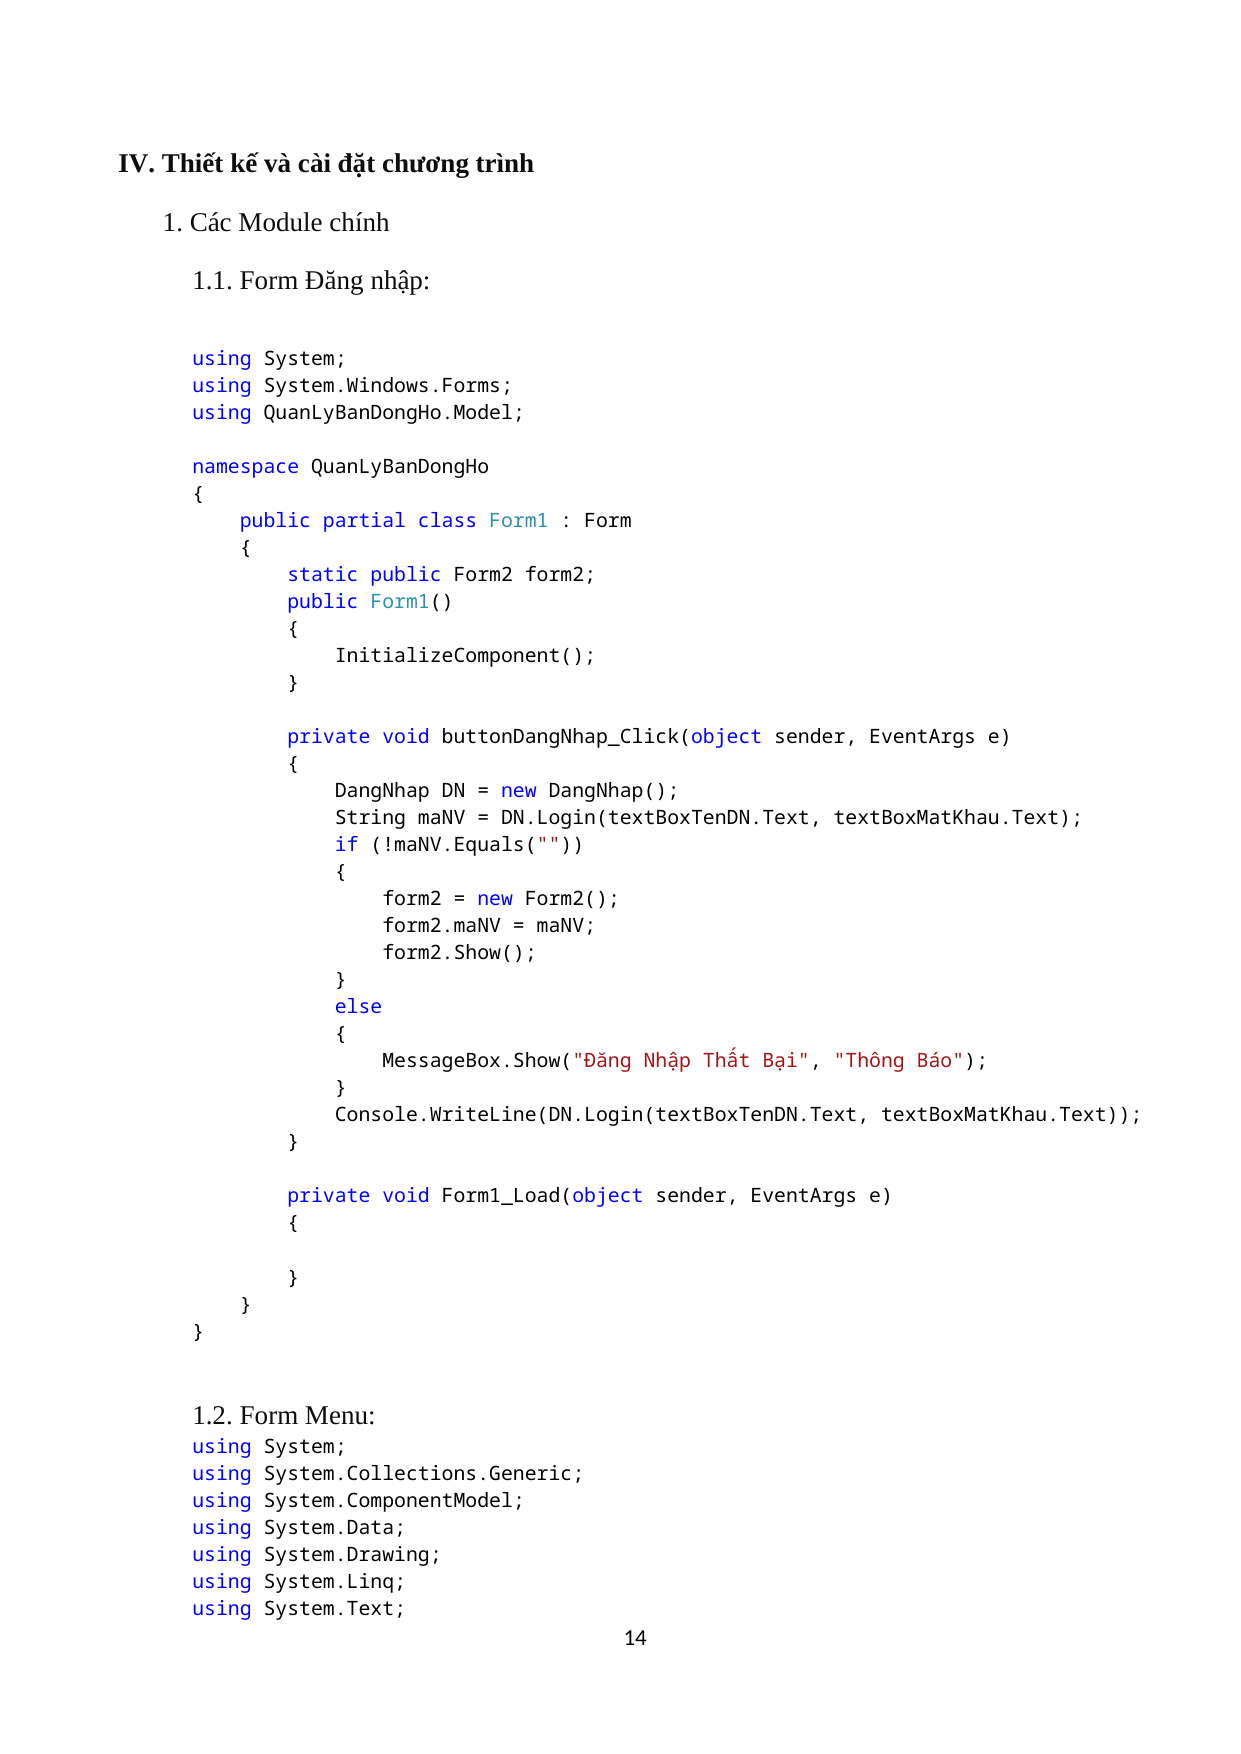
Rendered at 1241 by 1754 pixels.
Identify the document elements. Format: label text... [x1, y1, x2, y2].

subtitle 1.1. Form Đăng nhập: [148, 264, 1152, 295]
text } [192, 1073, 1152, 1100]
text InitializeComponent(); [192, 641, 1152, 668]
subtitle IV. Thiết kế và cài đặt chương trình [118, 147, 1152, 178]
text { [192, 479, 1152, 507]
text { [192, 857, 1152, 884]
text if (!maNV.Equals("")) [192, 830, 1152, 857]
text form2.Show(); [192, 938, 1152, 965]
text private void buttonDangNhap_Click(object sender, EventArgs e) [192, 722, 1152, 749]
text } [192, 1127, 1152, 1154]
subtitle 1.2. Form Menu: [148, 1399, 1152, 1430]
text using System; [192, 1433, 1152, 1460]
text String maNV = DN.Login(textBoxTenDN.Text, textBoxMatKhau.Text); [192, 803, 1152, 830]
text namespace QuanLyBanDongHo [192, 453, 1152, 479]
text { [192, 533, 1152, 561]
text using System; [192, 345, 1152, 372]
text { [192, 1208, 1152, 1235]
text form2.maNV = maNV; [192, 911, 1152, 938]
text DangNhap DN = new DangNhap(); [192, 776, 1152, 803]
text } [192, 965, 1152, 992]
text public Form1() [192, 587, 1152, 614]
text using QuanLyBanDongHo.Model; [192, 399, 1152, 426]
text Console.WriteLine(DN.Login(textBoxTenDN.Text, textBoxMatKhau.Text)); [192, 1100, 1152, 1127]
text else [192, 992, 1152, 1019]
text } [192, 668, 1152, 695]
text { [192, 1019, 1152, 1046]
text } [192, 1317, 1152, 1344]
text using System.Collections.Generic; [192, 1460, 1152, 1487]
text using System.ComponentModel; [192, 1487, 1152, 1514]
text { [192, 614, 1152, 641]
text using System.Linq; [192, 1568, 1152, 1594]
text private void Form1_Load(object sender, EventArgs e) [192, 1181, 1152, 1208]
text using System.Drawing; [192, 1541, 1152, 1568]
subtitle 1. Các Module chính [118, 206, 1152, 237]
text using System.Data; [192, 1514, 1152, 1541]
text MessageBox.Show("Đăng Nhập Thất Bại", "Thông Báo"); [192, 1046, 1152, 1073]
text public partial class Form1 : Form [192, 507, 1152, 533]
text using System.Windows.Forms; [192, 372, 1152, 399]
text static public Form2 form2; [192, 561, 1152, 587]
text } [192, 1290, 1152, 1317]
text } [192, 1263, 1152, 1290]
text using System.Text; [192, 1594, 1152, 1622]
text { [192, 749, 1152, 776]
text form2 = new Form2(); [192, 884, 1152, 911]
